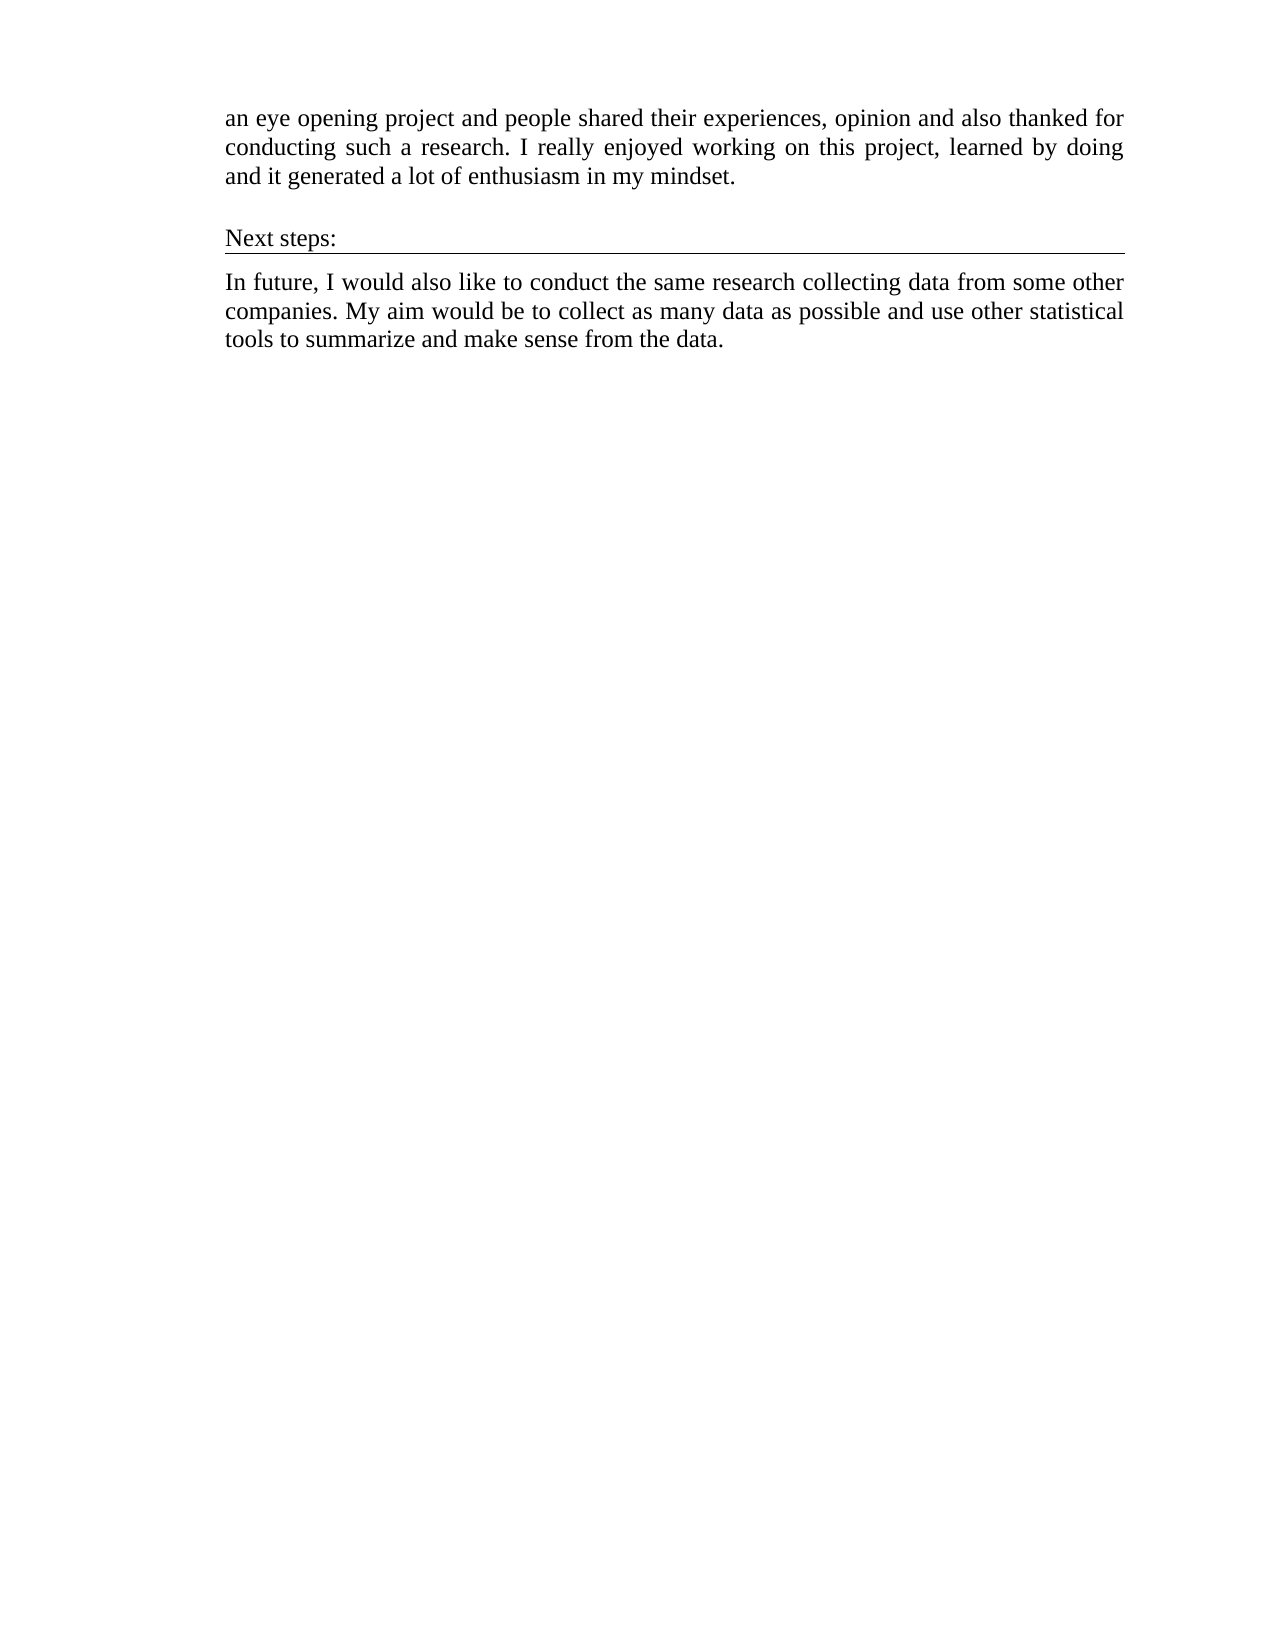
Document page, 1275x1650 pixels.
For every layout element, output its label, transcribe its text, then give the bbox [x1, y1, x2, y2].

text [225, 103, 1125, 190]
text In future, I would also like to conduct the same research collecting data from some other companies. My aim would be to collect as many data as possible and use other statistical tools to summarize and make sense from the data. [225, 267, 1125, 353]
subtitle Next steps: [225, 223, 1125, 253]
